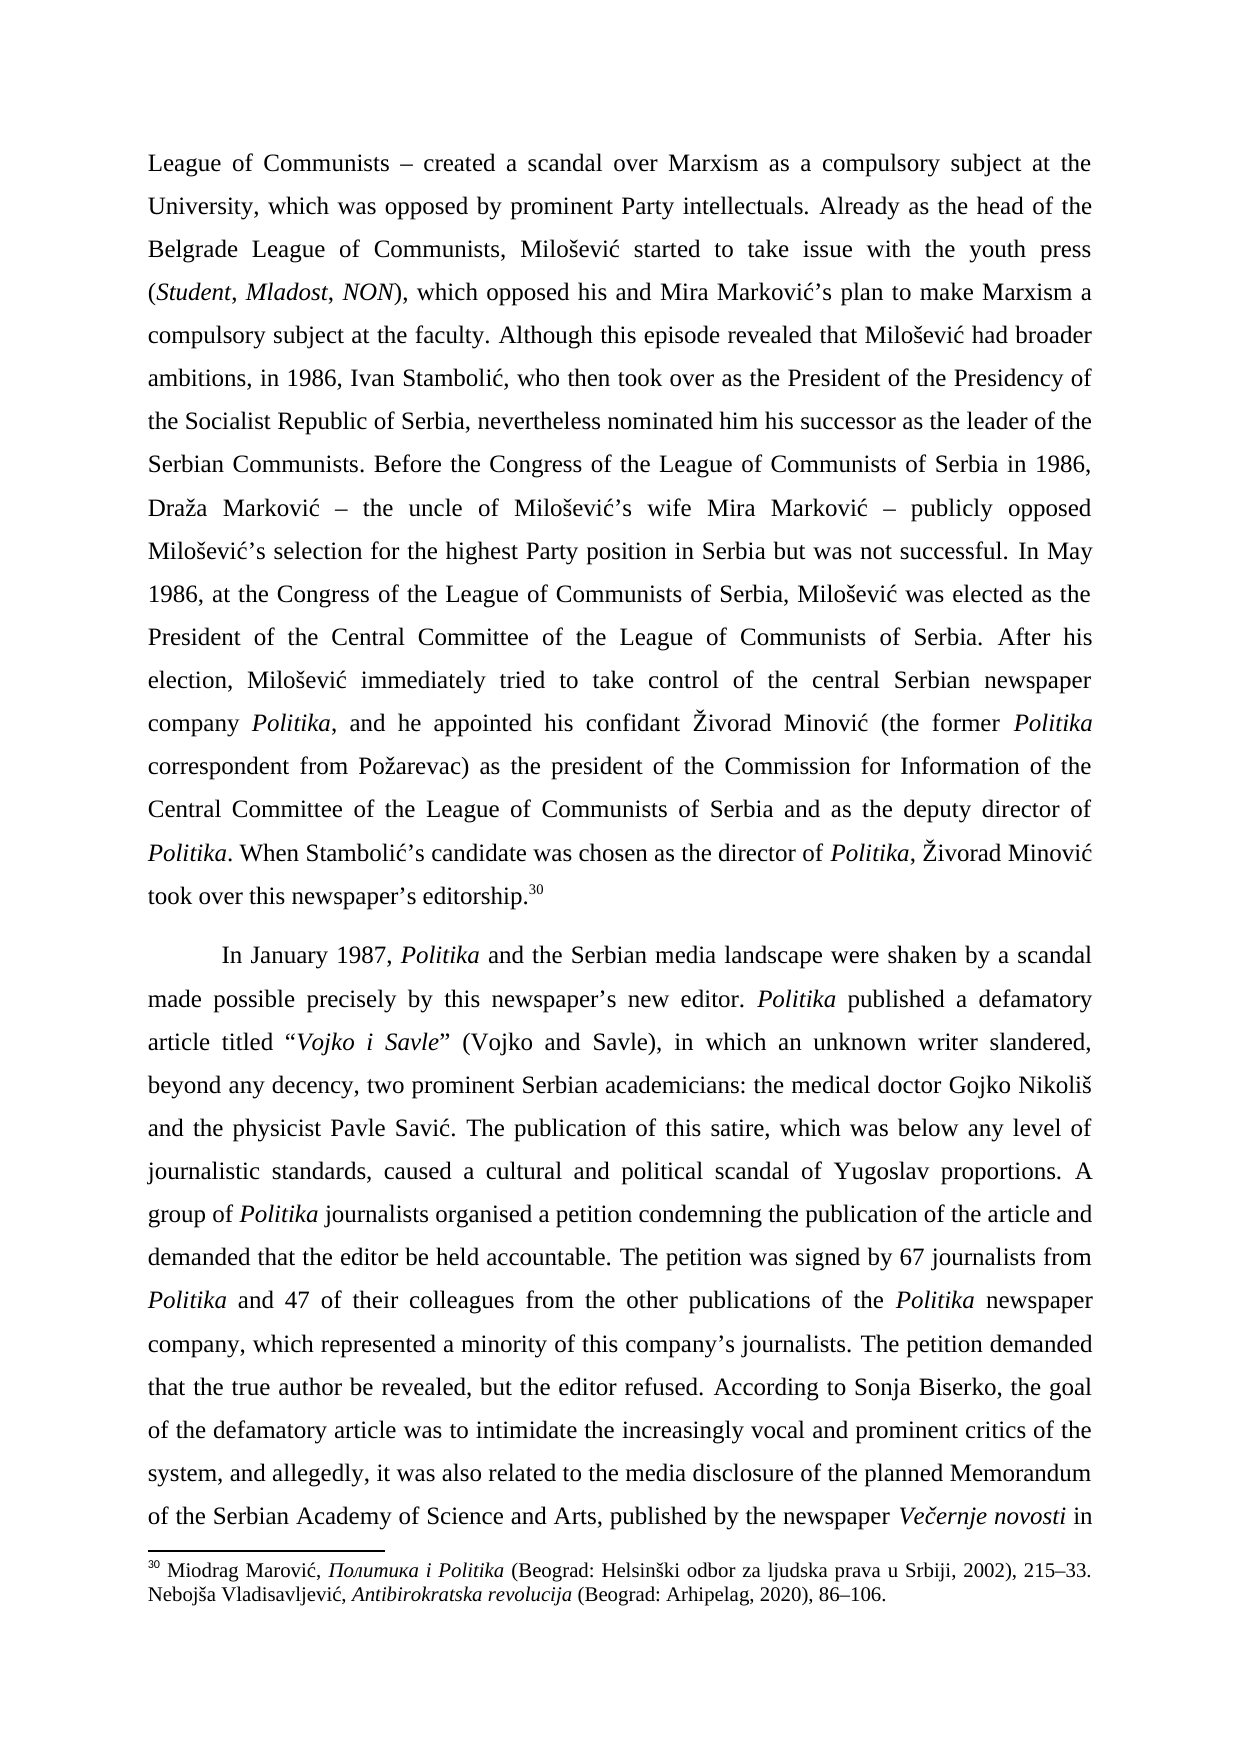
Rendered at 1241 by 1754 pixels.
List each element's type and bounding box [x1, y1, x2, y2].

text [148, 148, 1093, 909]
text [148, 941, 1093, 1530]
